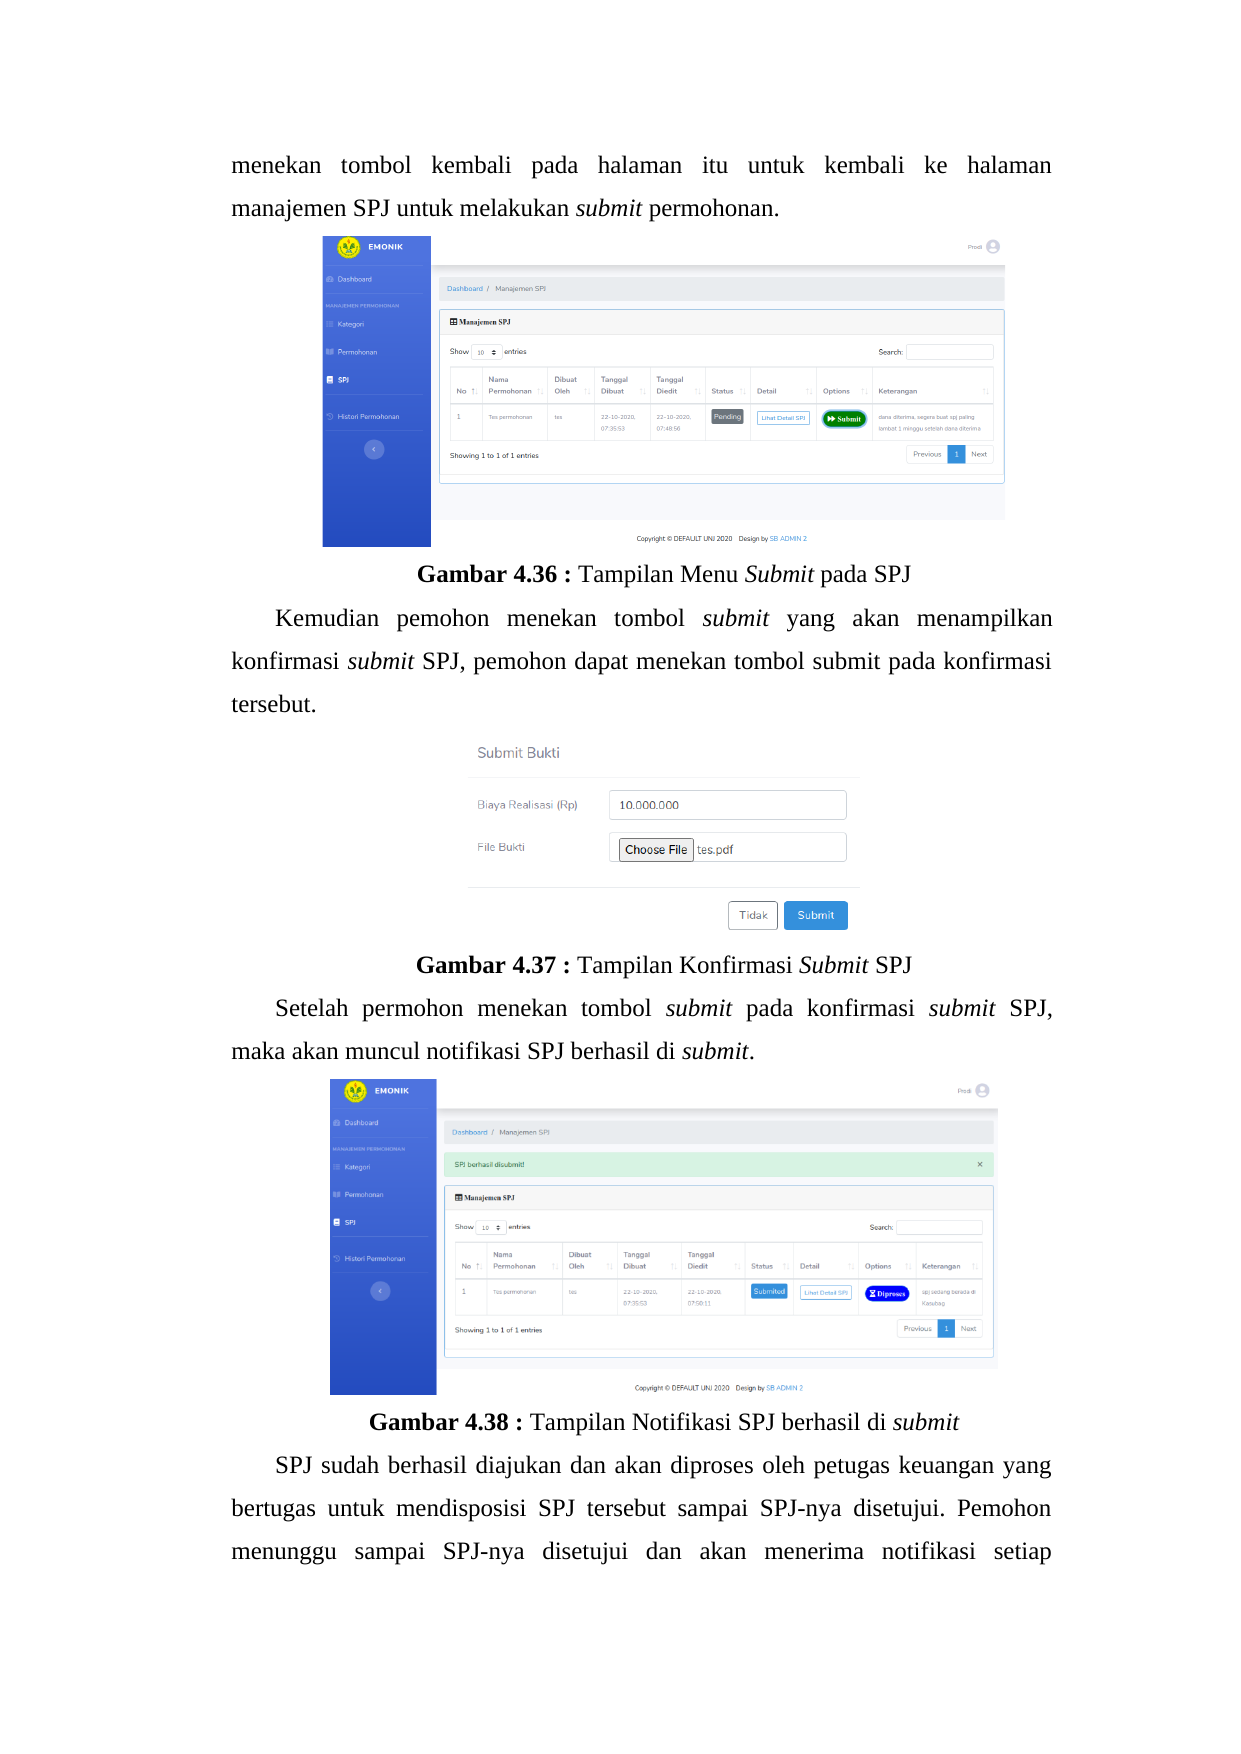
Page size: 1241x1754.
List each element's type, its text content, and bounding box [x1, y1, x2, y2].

list Kemudian pemohon menekan tombol submit yang akan menampilkan konfirmasi submit SPJ, pemohon dapat menekan tombol submit pada konfirmasi tersebut. [231, 603, 1053, 718]
picture [330, 1079, 998, 1395]
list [231, 1450, 1053, 1565]
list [231, 150, 1053, 222]
list Setelah permohon menekan tombol submit pada konfirmasi submit SPJ, maka akan muncul notifikasi SPJ berhasil di submit. [231, 993, 1053, 1065]
picture [467, 732, 860, 937]
picture [322, 236, 1006, 547]
